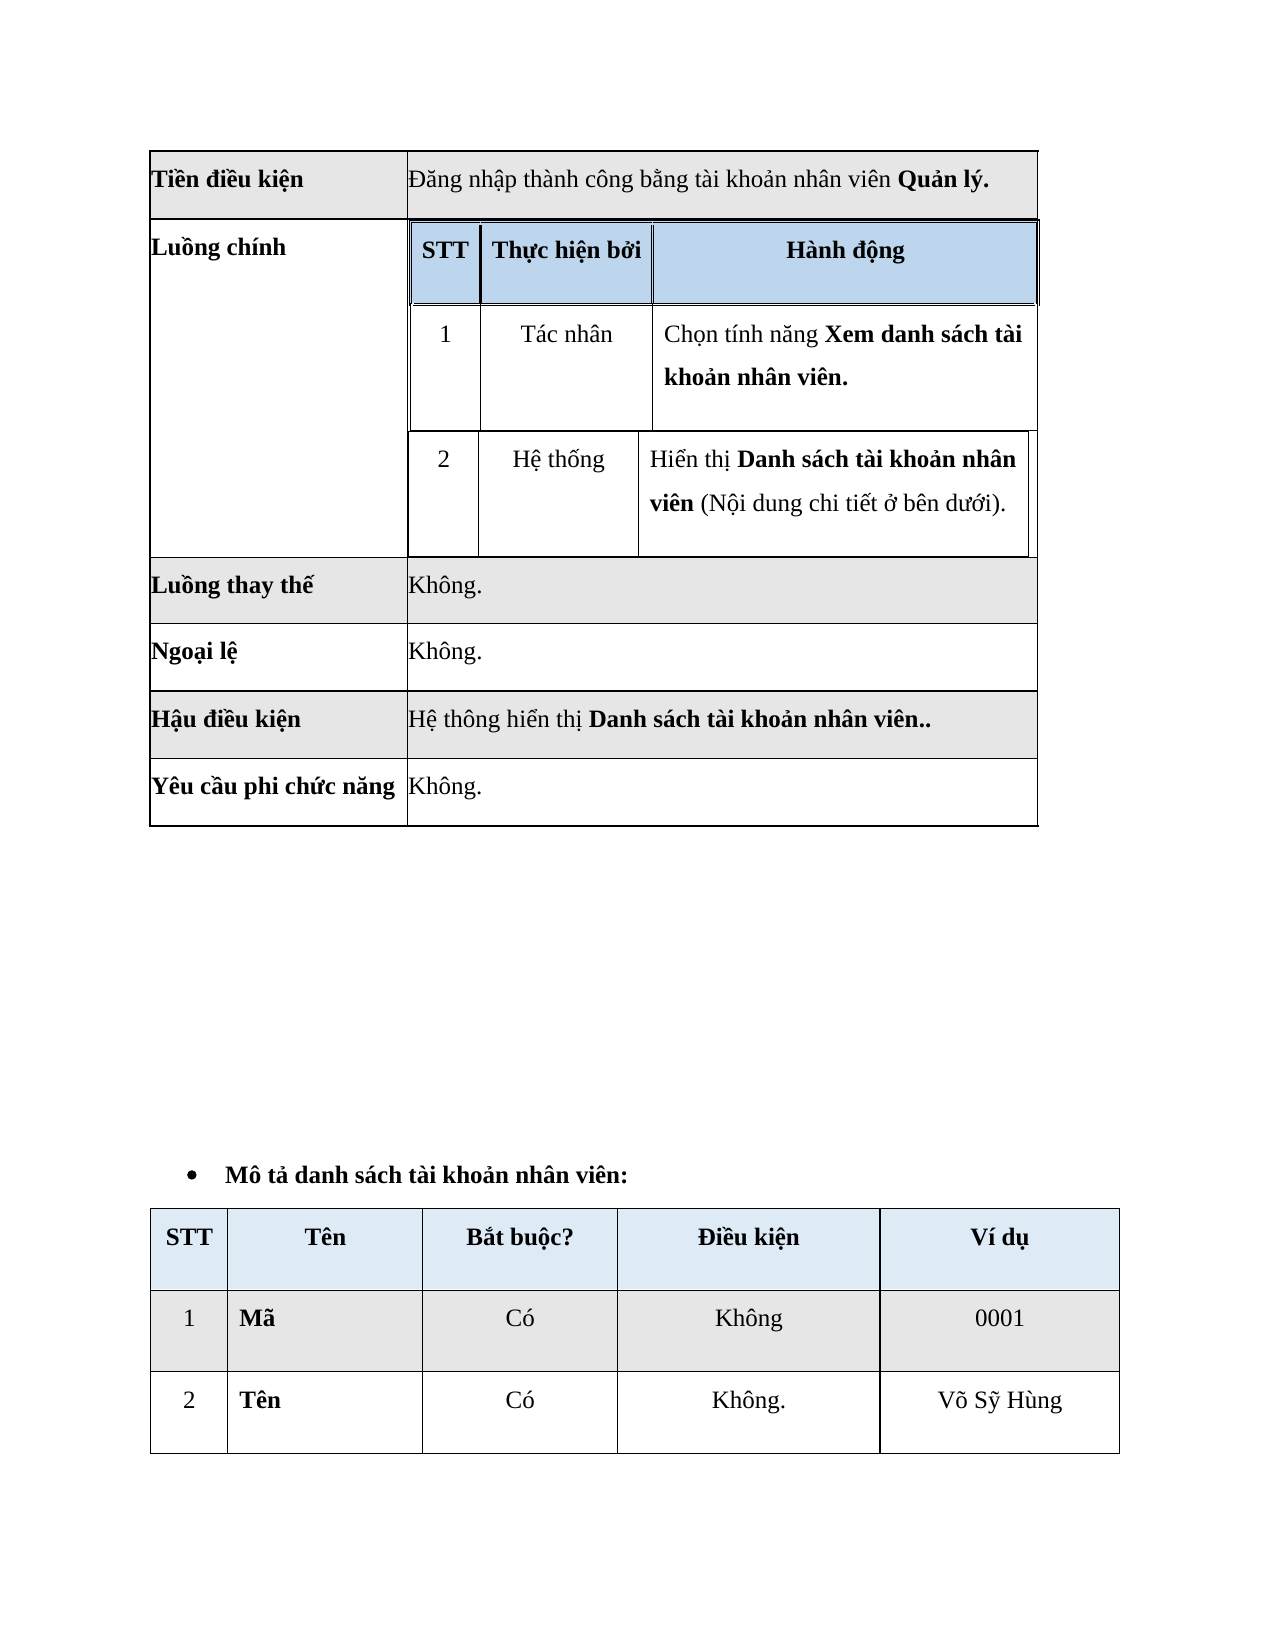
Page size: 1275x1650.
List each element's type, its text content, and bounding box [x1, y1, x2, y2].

table_cell Không [618, 1291, 879, 1371]
table_cell Tiền điều kiện [151, 152, 407, 218]
table_cell Mã [228, 1291, 422, 1371]
table_cell 2 [151, 1372, 227, 1453]
table_cell Không. [408, 624, 1037, 690]
table_header Bắt buộc? [423, 1209, 617, 1289]
list Mô tả danh sách tài khoản nhân viên: [187, 1160, 1125, 1189]
table_cell Đăng nhập thành công bằng tài khoản nhân viên Quản lý. [408, 152, 1037, 218]
table_cell [423, 1291, 617, 1371]
table_cell Hệ thông hiển thị Danh sách tài khoản nhân viên.. [408, 692, 1037, 758]
table_cell Hậu điều kiện [151, 692, 407, 758]
table_cell [411, 303, 480, 430]
table_cell Yêu cầu phi chức năng [151, 759, 407, 825]
table_cell Ngoại lệ [151, 624, 407, 690]
table_header STT [151, 1209, 227, 1289]
table_header Tên [228, 1209, 422, 1289]
table_header Ví dụ [881, 1209, 1119, 1289]
table_cell [479, 432, 638, 556]
table_cell [151, 1291, 227, 1371]
table_cell Võ Sỹ Hùng [881, 1372, 1119, 1453]
table_cell Luồng thay thế [151, 558, 407, 623]
table_cell Không. [408, 759, 1037, 825]
table_cell 0001 [881, 1291, 1119, 1371]
table_cell [653, 303, 1037, 430]
table_cell Không. [408, 558, 1037, 623]
table_cell [1029, 431, 1037, 557]
table_cell Có [423, 1372, 617, 1453]
table_cell [409, 432, 478, 556]
table_cell Luồng chính [151, 220, 407, 557]
table_header Điều kiện [618, 1209, 879, 1289]
table_cell [481, 306, 652, 430]
table_cell Tên [228, 1372, 422, 1453]
table_cell [639, 432, 1028, 556]
table_cell Không. [618, 1372, 879, 1453]
